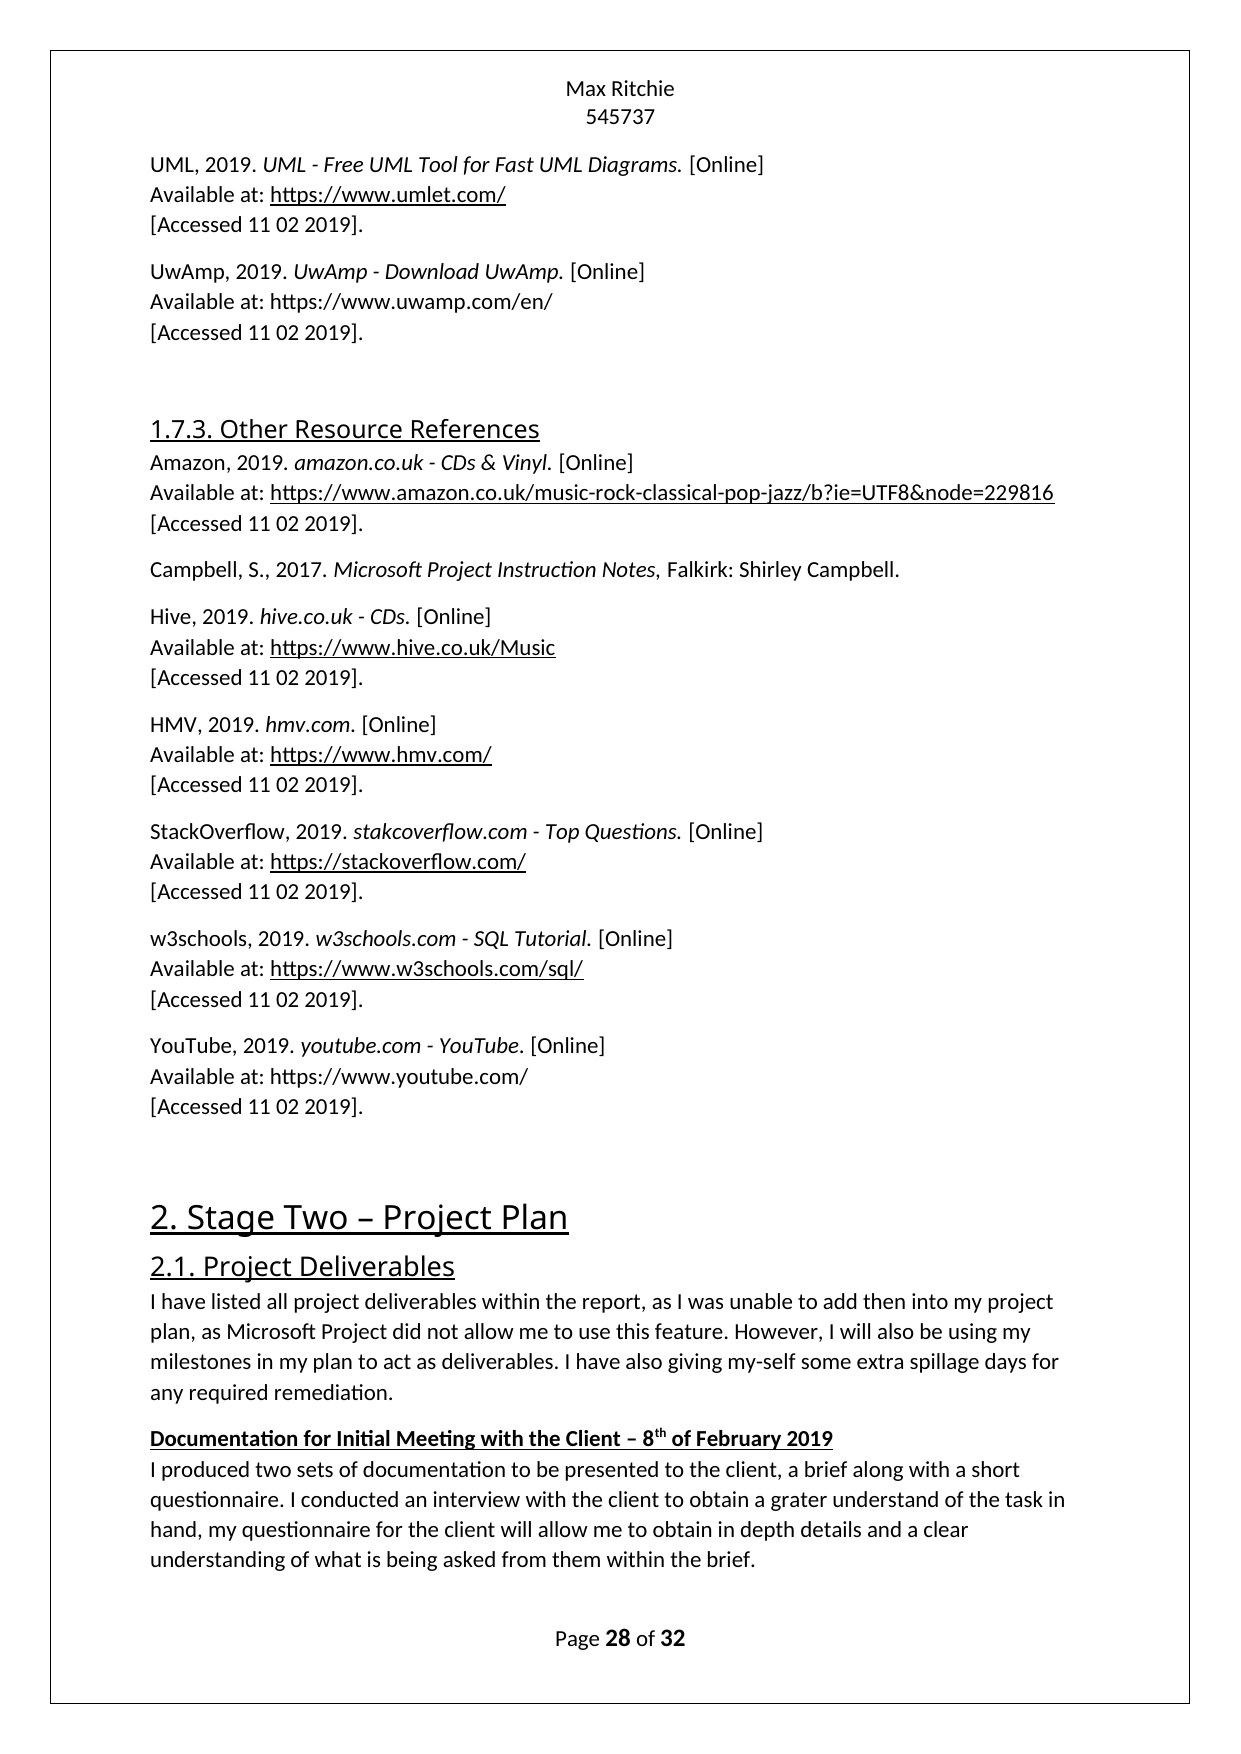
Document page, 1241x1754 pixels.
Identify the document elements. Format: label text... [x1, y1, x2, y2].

subtitle 2. Stage Two – Project Plan [150, 1194, 1090, 1239]
text Documentation for Initial Meeting with the Client – 8th of February 2019 I produced two sets of documentation to be presented to the client, a brief along with a short questionnaire. I conducted an interview with the client to obtain a grater understand of the task in hand, my questionnaire for the client will allow me to obtain in depth details and a clear understanding of what is being asked from them within the brief. [150, 1424, 1090, 1573]
subtitle 2.1. Project Deliverables [150, 1247, 1090, 1284]
text I have listed all project deliverables within the report, as I was unable to add then into my project plan, as Microsoft Project did not allow me to use this feature. However, I will also be using my milestones in my plan to act as deliverables. I have also giving my-self some extra spillage days for any required remediation. [150, 1287, 1090, 1406]
